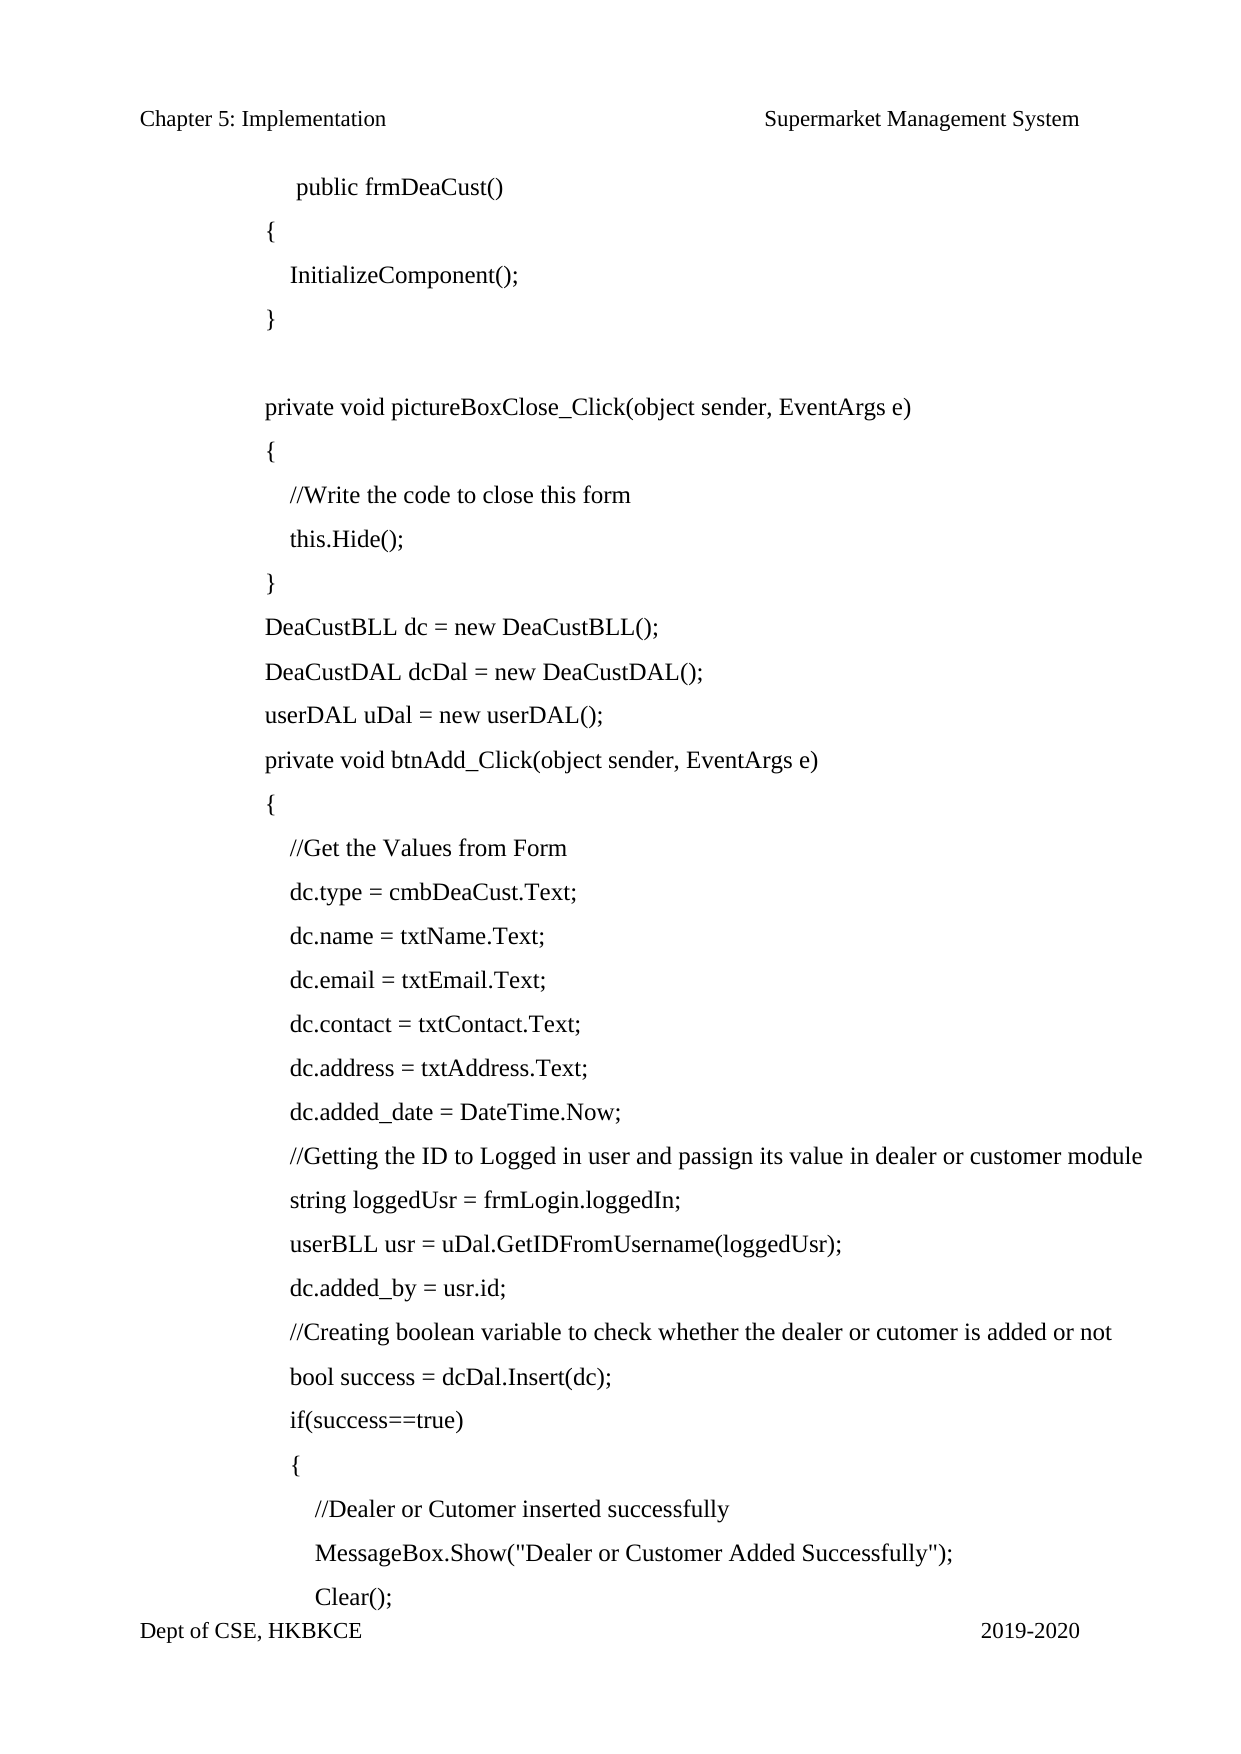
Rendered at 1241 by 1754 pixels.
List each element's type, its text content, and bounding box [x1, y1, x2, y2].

text private void btnAdd_Click(object sender, EventArgs e) [214, 745, 1153, 773]
text InitializeComponent(); [214, 260, 1153, 289]
text { [214, 216, 1153, 245]
text //Get the Values from Form [214, 833, 1153, 862]
text dc.contact = txtContact.Text; [214, 1009, 1153, 1038]
text dc.address = txtAddress.Text; [214, 1053, 1153, 1082]
text dc.added_by = usr.id; [214, 1273, 1153, 1302]
text MessageBox.Show("Dealer or Customer Added Successfully"); [214, 1538, 1153, 1567]
text userBLL usr = uDal.GetIDFromUsername(loggedUsr); [214, 1229, 1153, 1258]
text } [214, 304, 1153, 333]
text DeaCustBLL dc = new DeaCustBLL(); [214, 612, 1153, 641]
text if(success==true) [214, 1406, 1153, 1434]
text dc.name = txtName.Text; [214, 921, 1153, 950]
text //Dealer or Cutomer inserted successfully [214, 1494, 1153, 1522]
text { [214, 436, 1153, 465]
text dc.added_date = DateTime.Now; [214, 1097, 1153, 1126]
text Clear(); [214, 1582, 1153, 1611]
text dc.type = cmbDeaCust.Text; [214, 877, 1153, 906]
text userDAL uDal = new userDAL(); [139, 701, 1153, 729]
text bool success = dcDal.Insert(dc); [214, 1362, 1153, 1390]
text this.Hide(); [214, 524, 1153, 553]
text //Getting the ID to Logged in user and passign its value in dealer or customer module [214, 1141, 1153, 1170]
text public frmDeaCust() [214, 172, 1153, 201]
text { [214, 789, 1153, 817]
text string loggedUsr = frmLogin.loggedIn; [214, 1185, 1153, 1214]
text { [214, 1450, 1153, 1478]
text //Write the code to close this form [214, 480, 1153, 509]
text dc.email = txtEmail.Text; [214, 965, 1153, 994]
text //Creating boolean variable to check whether the dealer or cutomer is added or not [214, 1317, 1153, 1346]
text DeaCustDAL dcDal = new DeaCustDAL(); [214, 657, 1153, 685]
text private void pictureBoxClose_Click(object sender, EventArgs e) [214, 392, 1153, 421]
text } [214, 568, 1153, 597]
